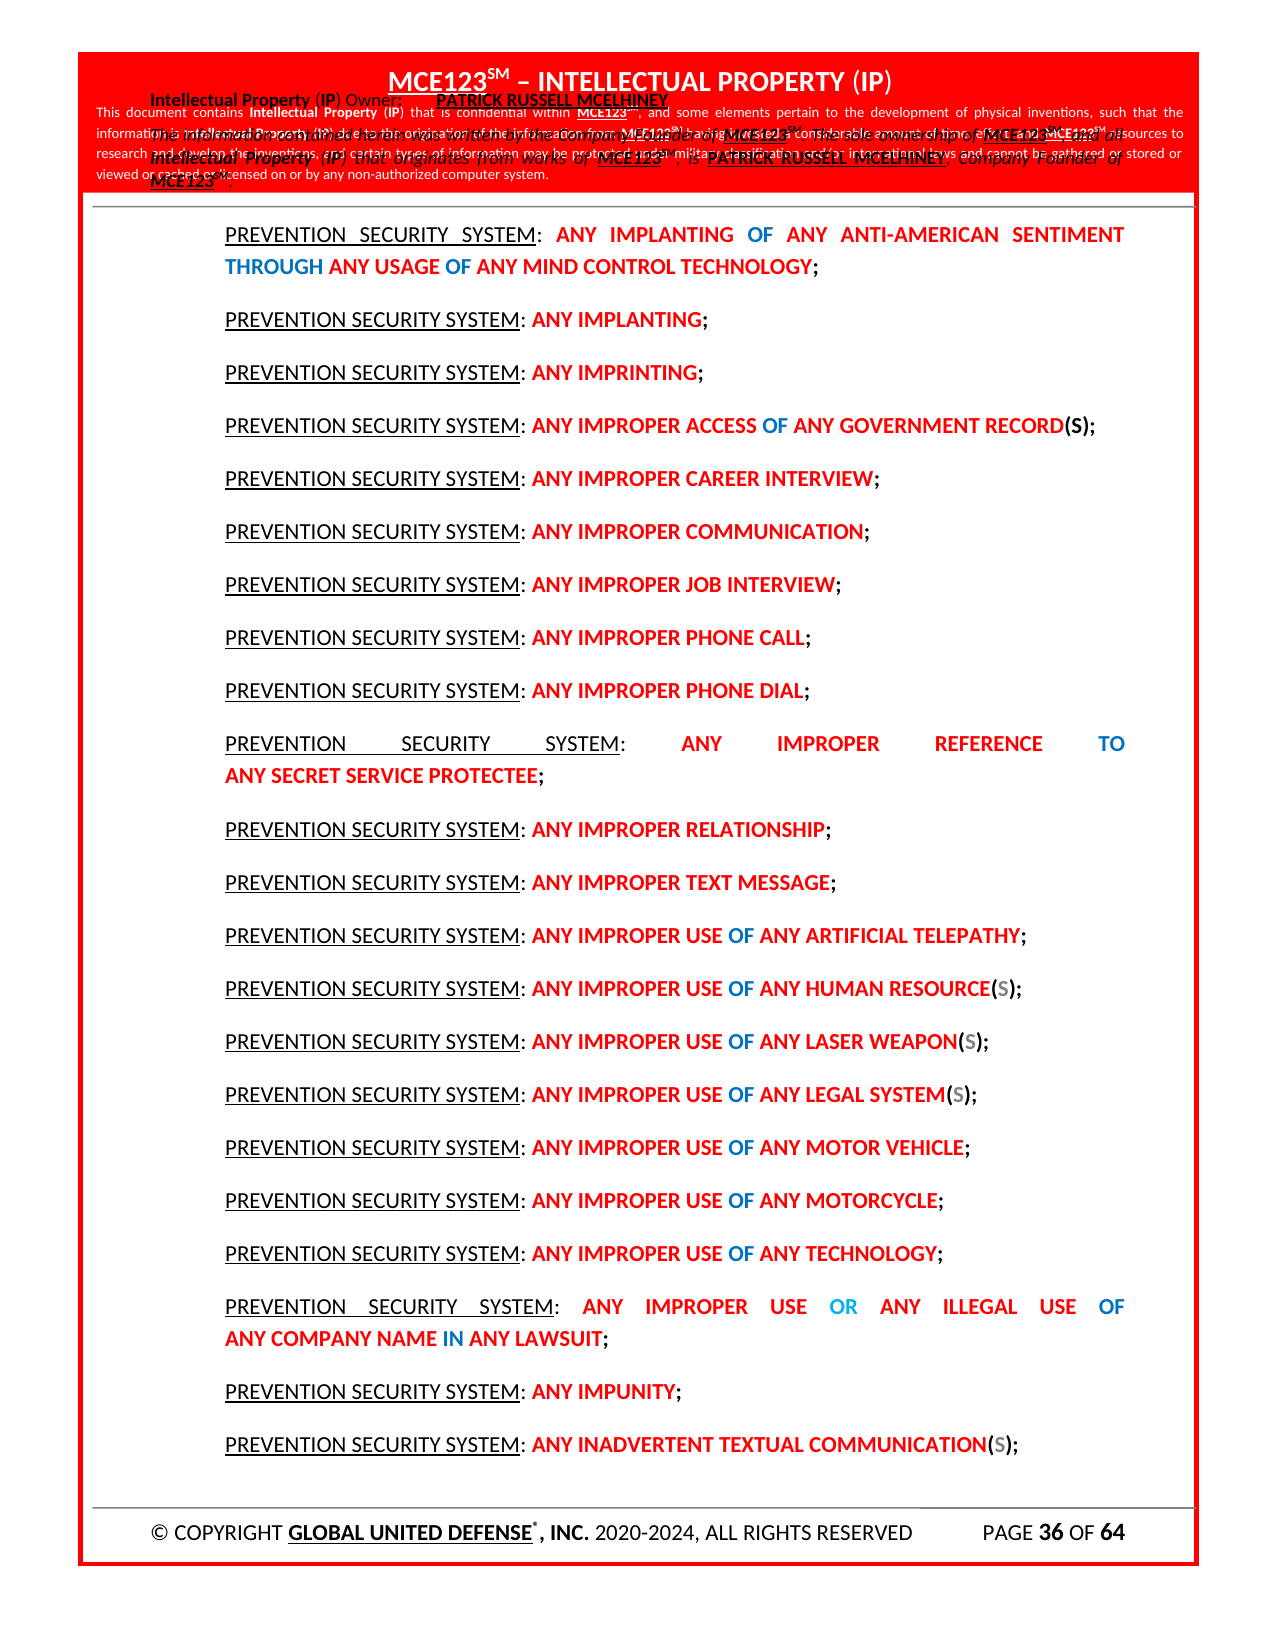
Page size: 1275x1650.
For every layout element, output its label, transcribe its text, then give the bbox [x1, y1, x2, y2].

text PREVENTION SECURITY SYSTEM: ANY IMPROPER REFERENCE TO ANY SECRET SERVICE PROTECTEE; [225, 729, 1125, 790]
text PREVENTION SECURITY SYSTEM: ANY IMPROPER USE OF ANY ARTIFICIAL TELEPATHY; [225, 921, 1125, 949]
text PREVENTION SECURITY SYSTEM: ANY IMPLANTING; [225, 305, 1125, 333]
text PREVENTION SECURITY SYSTEM: ANY IMPUNITY; [225, 1377, 1125, 1405]
text PREVENTION SECURITY SYSTEM: ANY IMPROPER CAREER INTERVIEW; [225, 464, 1125, 492]
text PREVENTION SECURITY SYSTEM: ANY IMPROPER USE OF ANY HUMAN RESOURCE(S); [225, 974, 1125, 1002]
text PREVENTION SECURITY SYSTEM: ANY IMPROPER PHONE DIAL; [225, 676, 1125, 704]
text PREVENTION SECURITY SYSTEM: ANY IMPROPER USE OF ANY TECHNOLOGY; [225, 1239, 1125, 1267]
text PREVENTION SECURITY SYSTEM: ANY IMPROPER TEXT MESSAGE; [225, 868, 1125, 896]
text PREVENTION SECURITY SYSTEM: ANY IMPROPER USE OF ANY LASER WEAPON(S); [225, 1027, 1125, 1055]
text PREVENTION SECURITY SYSTEM: ANY IMPLANTING OF ANY ANTI-AMERICAN SENTIMENT THROUGH ANY USAGE OF ANY MIND CONTROL TECHNOLOGY; [225, 220, 1125, 280]
text PREVENTION SECURITY SYSTEM: ANY IMPROPER COMMUNICATION; [225, 517, 1125, 545]
text PREVENTION SECURITY SYSTEM: ANY IMPROPER RELATIONSHIP; [225, 815, 1125, 843]
text PREVENTION SECURITY SYSTEM: ANY IMPROPER PHONE CALL; [225, 623, 1125, 651]
text PREVENTION SECURITY SYSTEM: ANY IMPROPER USE OF ANY MOTORCYCLE; [225, 1186, 1125, 1214]
text PREVENTION SECURITY SYSTEM: ANY IMPROPER USE OF ANY MOTOR VEHICLE; [225, 1133, 1125, 1161]
text PREVENTION SECURITY SYSTEM: ANY IMPROPER USE OF ANY LEGAL SYSTEM(S); [225, 1080, 1125, 1108]
text PREVENTION SECURITY SYSTEM: ANY IMPRINTING; [225, 358, 1125, 386]
text PREVENTION SECURITY SYSTEM: ANY IMPROPER JOB INTERVIEW; [225, 570, 1125, 598]
text PREVENTION SECURITY SYSTEM: ANY IMPROPER USE OR ANY ILLEGAL USE OF ANY COMPANY NAME IN ANY LAWSUIT; [225, 1292, 1125, 1352]
text PREVENTION SECURITY SYSTEM: ANY INADVERTENT TEXTUAL COMMUNICATION(S); [225, 1430, 1125, 1458]
text PREVENTION SECURITY SYSTEM: ANY IMPROPER ACCESS OF ANY GOVERNMENT RECORD(S); [225, 411, 1125, 439]
